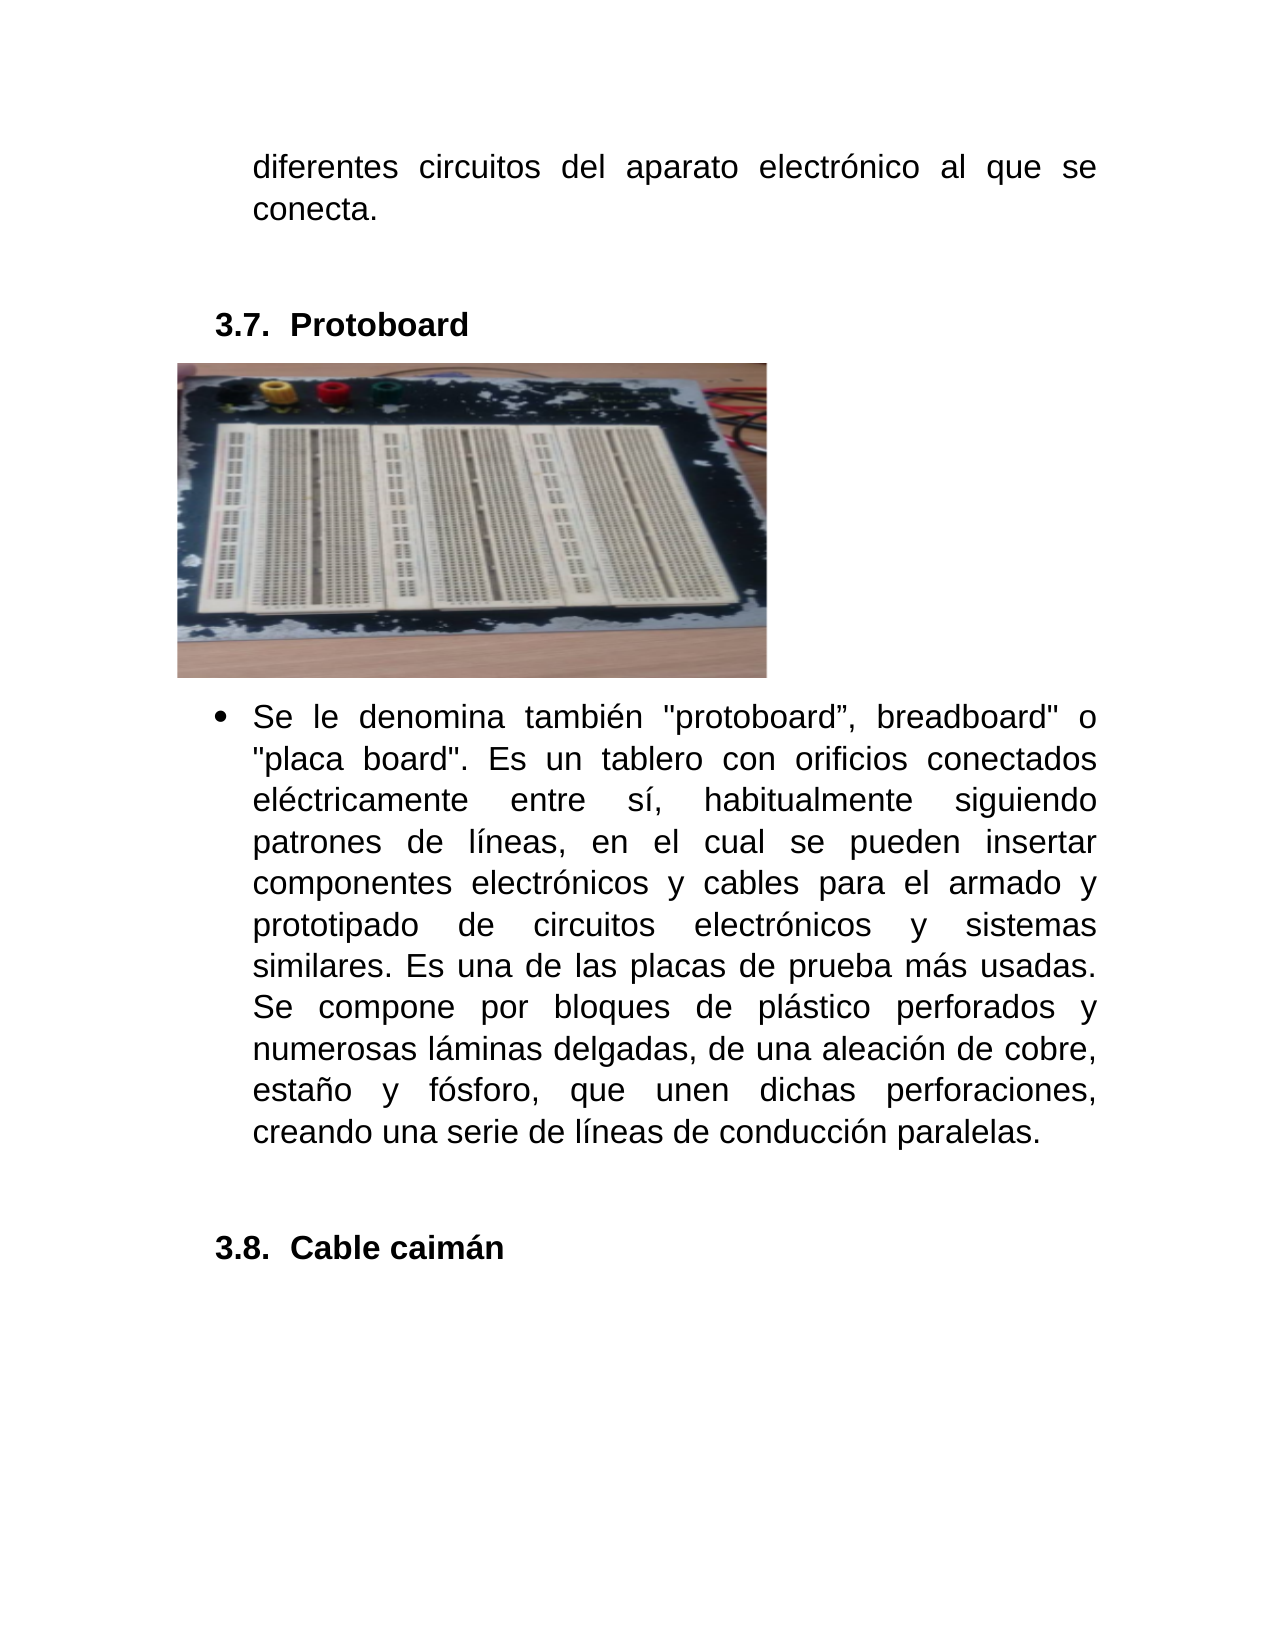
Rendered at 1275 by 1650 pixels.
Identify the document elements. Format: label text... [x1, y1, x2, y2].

list Protoboard [215, 305, 1098, 344]
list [215, 148, 1098, 227]
list Cable caimán [215, 1228, 1098, 1267]
list Se le denomina también "protoboard”, breadboard" o "placa board". Es un tablero con orificios conectados eléctricamente entre sí, habitualmente siguiendo patrones de líneas, en el cual se pueden insertar componentes electrónicos y cables para el armado y prototipado de circuitos electrónicos y sistemas similares. Es una de las placas de prueba más usadas. Se compone por bloques de plástico perforados y numerosas láminas delgadas, de una aleación de cobre, estaño y fósforo, que unen dichas perforaciones, creando una serie de líneas de conducción paralelas. [215, 697, 1098, 1150]
picture [177, 363, 771, 678]
